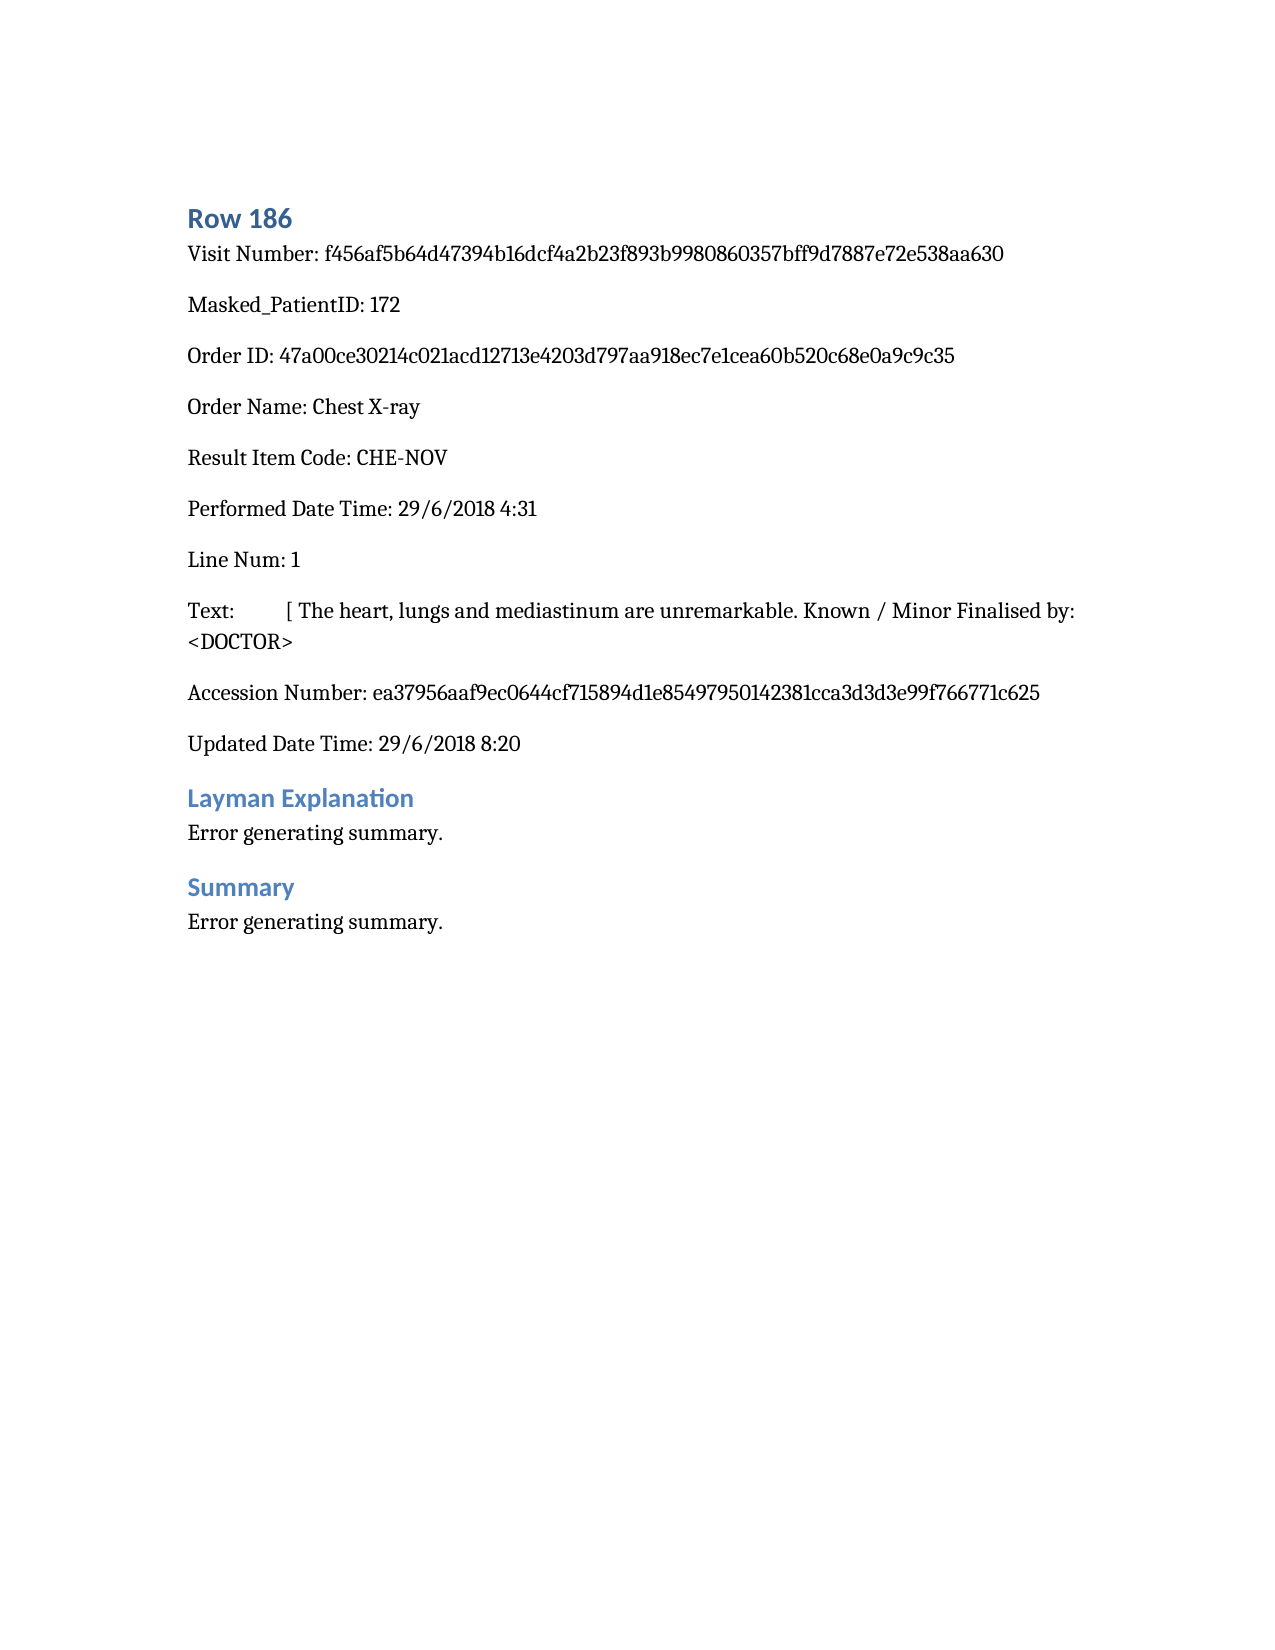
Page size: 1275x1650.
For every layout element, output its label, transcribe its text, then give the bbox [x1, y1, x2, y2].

text Error generating summary. [187, 908, 1087, 935]
text Visit Number: f456af5b64d47394b16dcf4a2b23f893b9980860357bff9d7887e72e538aa630 [187, 241, 1087, 267]
subtitle Summary [187, 871, 1087, 903]
text Result Item Code: CHE-NOV [187, 445, 1087, 471]
text Masked_PatientID: 172 [187, 292, 1087, 318]
text Line Num: 1 [187, 547, 1087, 573]
text Error generating summary. [187, 819, 1087, 846]
text Text: [ The heart, lungs and mediastinum are unremarkable. Known / Minor Finalised by: <DOCTOR> [187, 598, 1087, 655]
text Updated Date Time: 29/6/2018 8:20 [187, 731, 1087, 757]
text Accession Number: ea37956aaf9ec0644cf715894d1e85497950142381cca3d3d3e99f766771c625 [187, 679, 1087, 706]
text Order Name: Chest X-ray [187, 394, 1087, 420]
subtitle Layman Explanation [187, 782, 1087, 814]
text Order ID: 47a00ce30214c021acd12713e4203d797aa918ec7e1cea60b520c68e0a9c9c35 [187, 343, 1087, 369]
text Performed Date Time: 29/6/2018 4:31 [187, 496, 1087, 522]
subtitle Row 186 [187, 200, 1087, 236]
